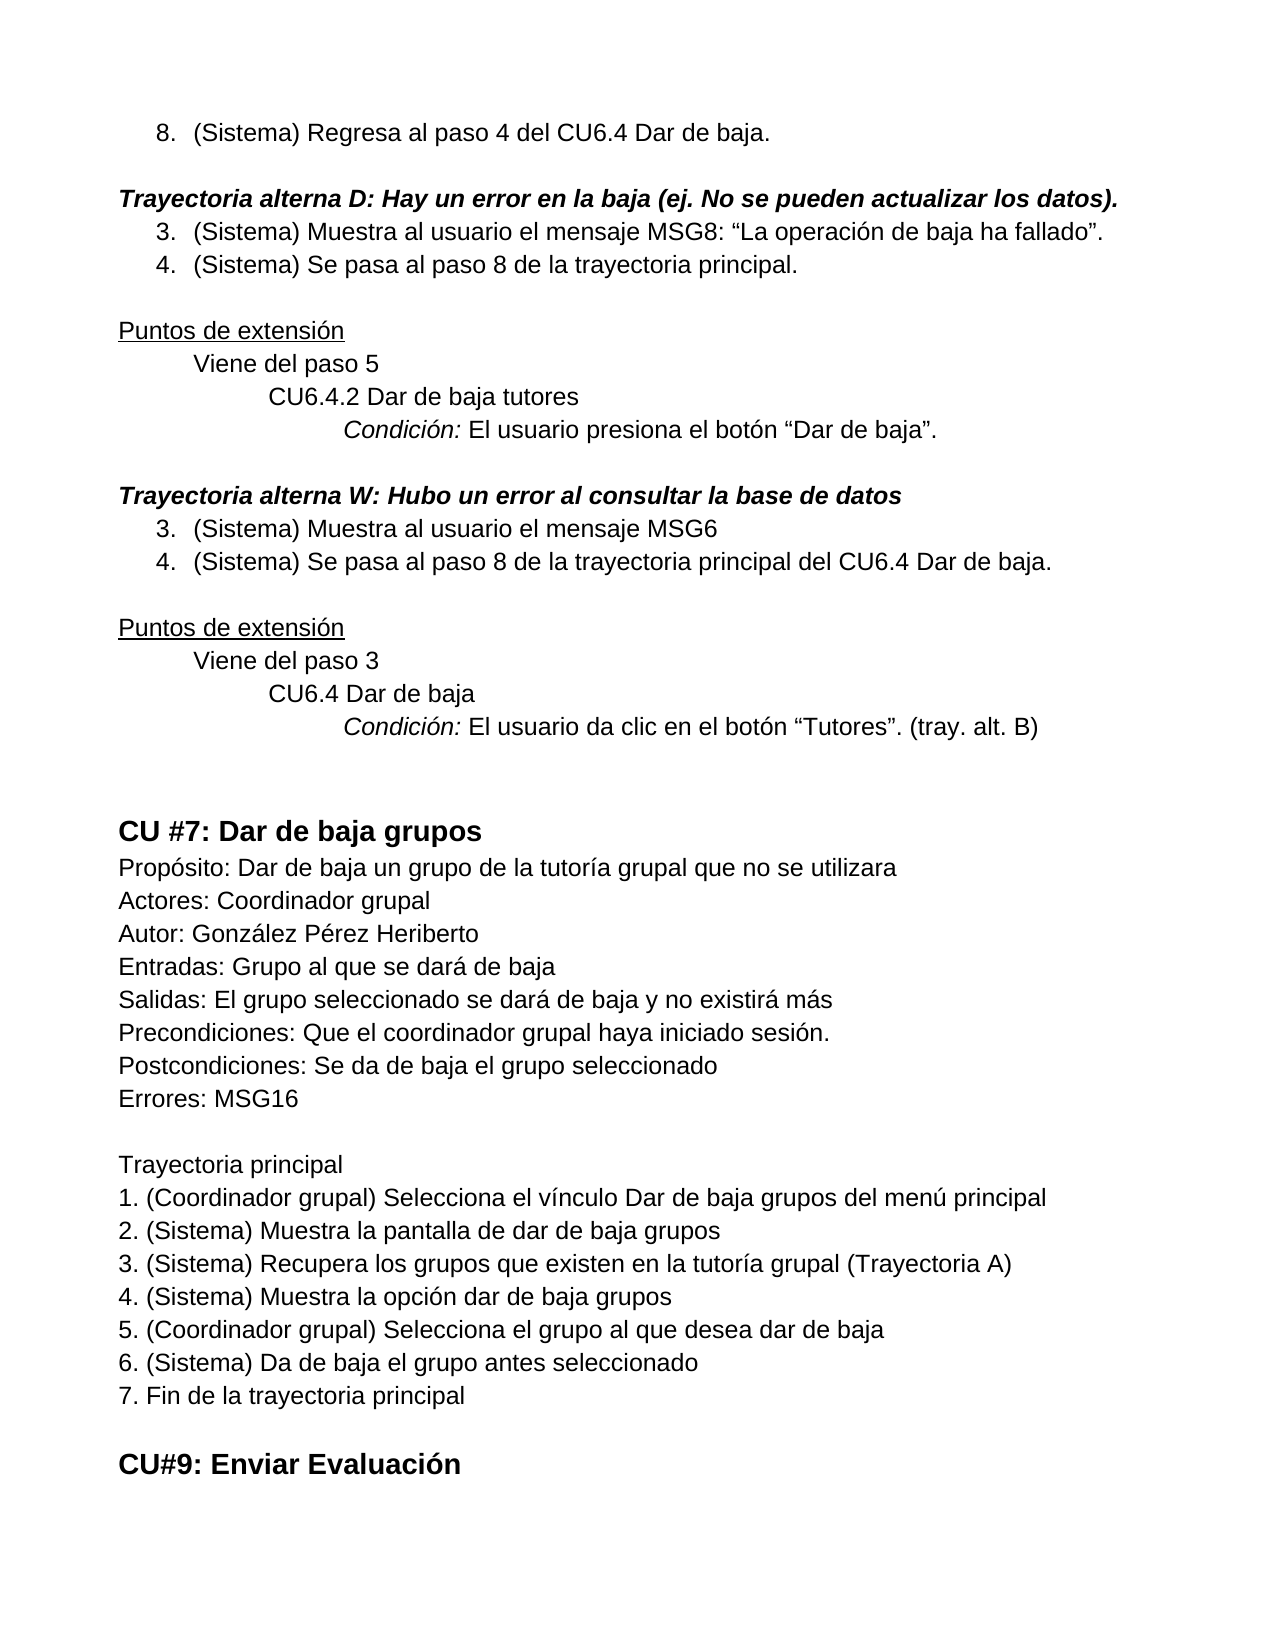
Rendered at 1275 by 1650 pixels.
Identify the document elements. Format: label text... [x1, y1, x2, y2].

list (Sistema) Regresa al paso 4 del CU6.4 Dar de baja. [156, 118, 1157, 147]
text CU#9: Enviar Evaluación [118, 1447, 1157, 1481]
text Trayectoria alterna W: Hubo un error al consultar la base de datos [118, 481, 1157, 510]
text Trayectoria alterna D: Hay un error en la baja (ej. No se pueden actualizar los datos). [118, 184, 1157, 213]
text 3. (Sistema) Recupera los grupos que existen en la tutoría grupal (Trayectoria A) [118, 1249, 1157, 1278]
text Salidas: El grupo seleccionado se dará de baja y no existirá más [118, 985, 1157, 1013]
list (Sistema) Se pasa al paso 8 de la trayectoria principal del CU6.4 Dar de baja. [156, 547, 1157, 576]
text Entradas: Grupo al que se dará de baja [118, 952, 1157, 981]
text Postcondiciones: Se da de baja el grupo seleccionado [118, 1051, 1157, 1079]
text Condición: El usuario presiona el botón “Dar de baja”. [268, 415, 1157, 444]
text Viene del paso 3 [118, 646, 1157, 675]
text Precondiciones: Que el coordinador grupal haya iniciado sesión. [118, 1018, 1157, 1047]
text Viene del paso 5 [118, 349, 1157, 378]
text Propósito: Dar de baja un grupo de la tutoría grupal que no se utilizara [118, 853, 1157, 881]
text 4. (Sistema) Muestra la opción dar de baja grupos [118, 1282, 1157, 1311]
text CU6.4.2 Dar de baja tutores [193, 382, 1157, 411]
text Errores: MSG16 [118, 1084, 1157, 1113]
text Autor: González Pérez Heriberto [118, 919, 1157, 947]
text 1. (Coordinador grupal) Selecciona el vínculo Dar de baja grupos del menú principal [118, 1183, 1157, 1212]
list (Sistema) Muestra al usuario el mensaje MSG6 [156, 514, 1157, 543]
text Condición: El usuario da clic en el botón “Tutores”. (tray. alt. B) [118, 712, 1157, 741]
text Trayectoria principal [118, 1150, 1157, 1179]
text Puntos de extensión [118, 613, 1157, 642]
text Puntos de extensión [118, 316, 1157, 345]
list (Sistema) Se pasa al paso 8 de la trayectoria principal. [156, 250, 1157, 279]
text 7. Fin de la trayectoria principal [118, 1381, 1157, 1410]
text 2. (Sistema) Muestra la pantalla de dar de baja grupos [118, 1216, 1157, 1245]
list (Sistema) Muestra al usuario el mensaje MSG8: “La operación de baja ha fallado”. [156, 217, 1157, 246]
text 6. (Sistema) Da de baja el grupo antes seleccionado [118, 1348, 1157, 1377]
text 5. (Coordinador grupal) Selecciona el grupo al que desea dar de baja [118, 1315, 1157, 1344]
text Actores: Coordinador grupal [118, 886, 1157, 914]
text CU #7: Dar de baja grupos [118, 814, 1157, 848]
text CU6.4 Dar de baja [118, 679, 1157, 708]
